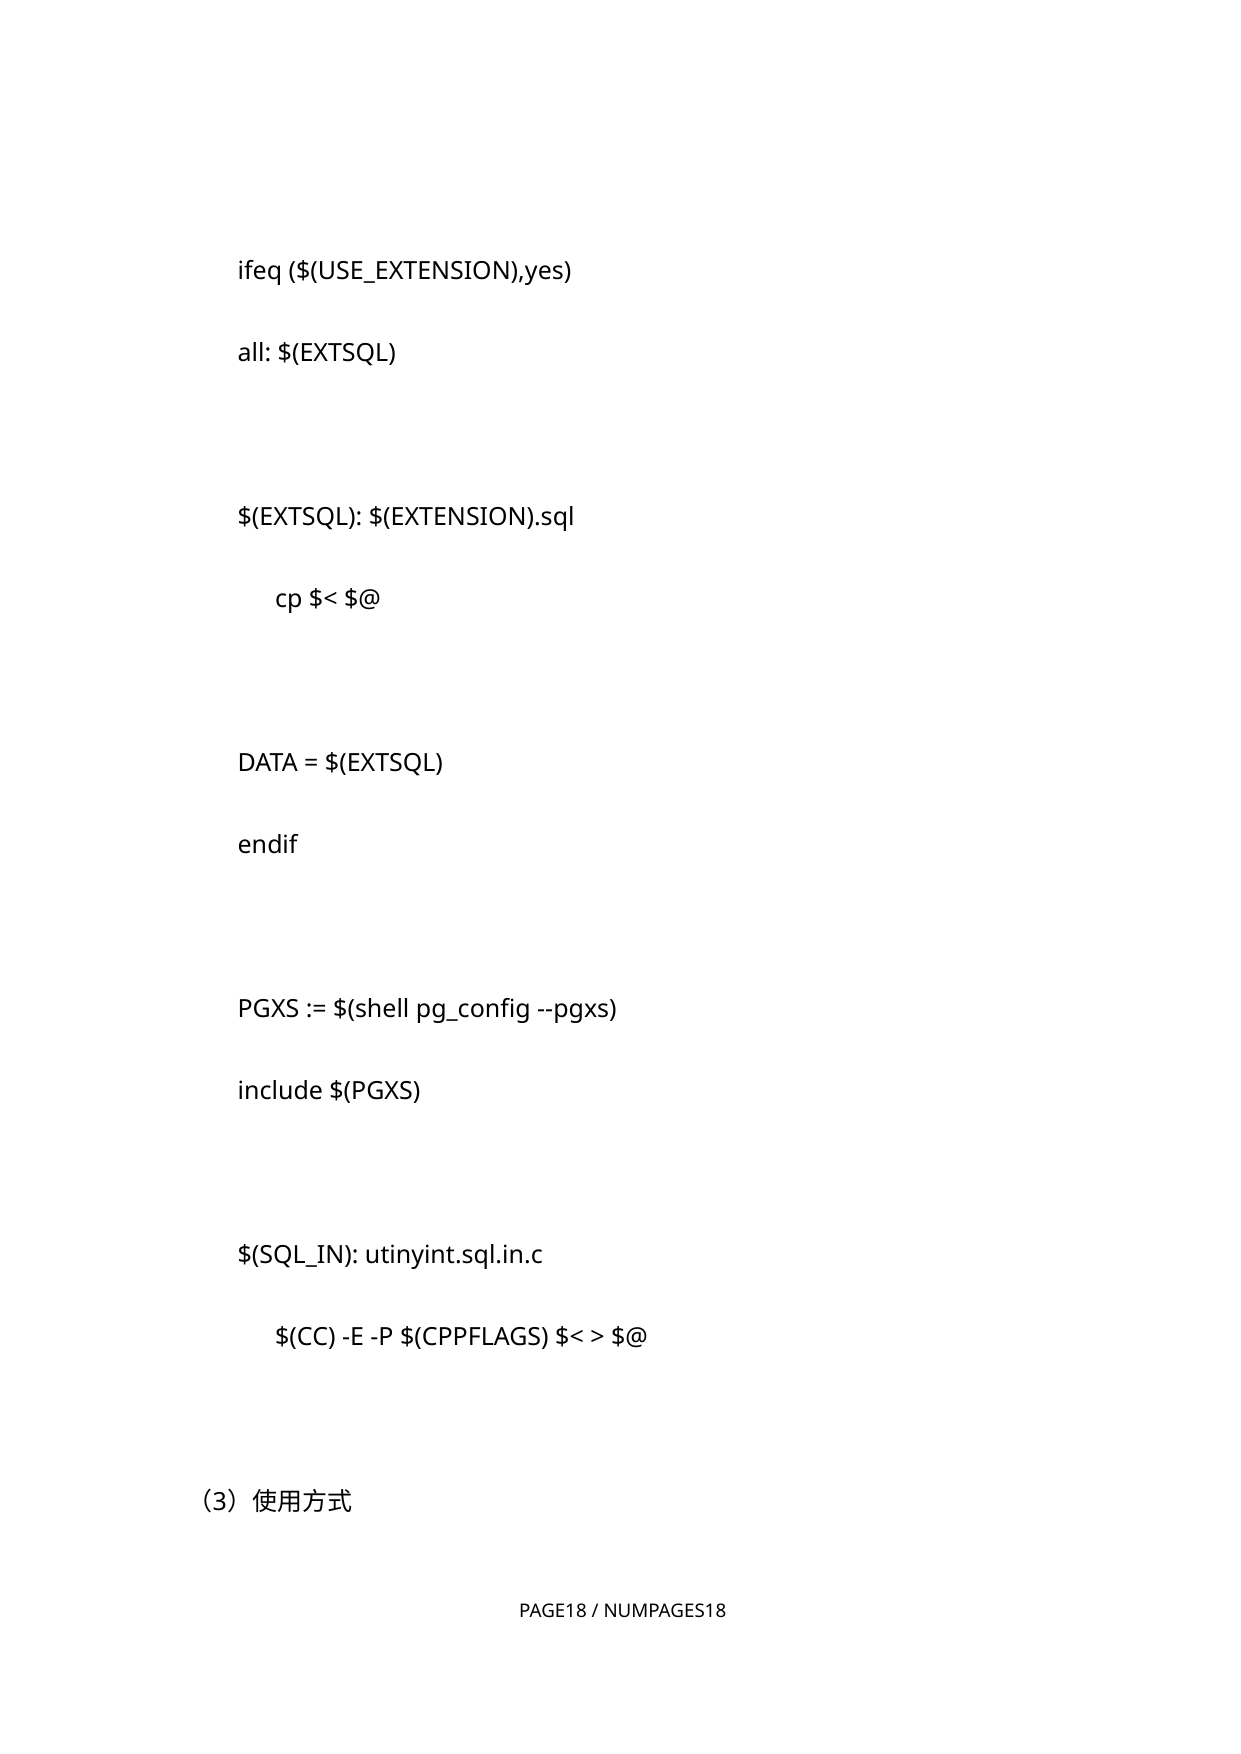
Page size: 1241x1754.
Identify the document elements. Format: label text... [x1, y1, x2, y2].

text endif [187, 811, 1053, 876]
text $(EXTSQL): $(EXTENSION).sql [187, 483, 1053, 548]
text include $(PGXS) [187, 1057, 1053, 1122]
text all: $(EXTSQL) [187, 319, 1053, 384]
text ifeq ($(USE_EXTENSION),yes) [187, 237, 1053, 302]
text $(SQL_IN): utinyint.sql.in.c [187, 1221, 1053, 1286]
text $(CC) -E -P $(CPPFLAGS) $< > $@ [187, 1303, 1053, 1368]
text DATA = $(EXTSQL) [187, 729, 1053, 794]
text （3）使用方式 [187, 1467, 1053, 1532]
text cp $< $@ [187, 565, 1053, 630]
text PGXS := $(shell pg_config --pgxs) [187, 975, 1053, 1040]
